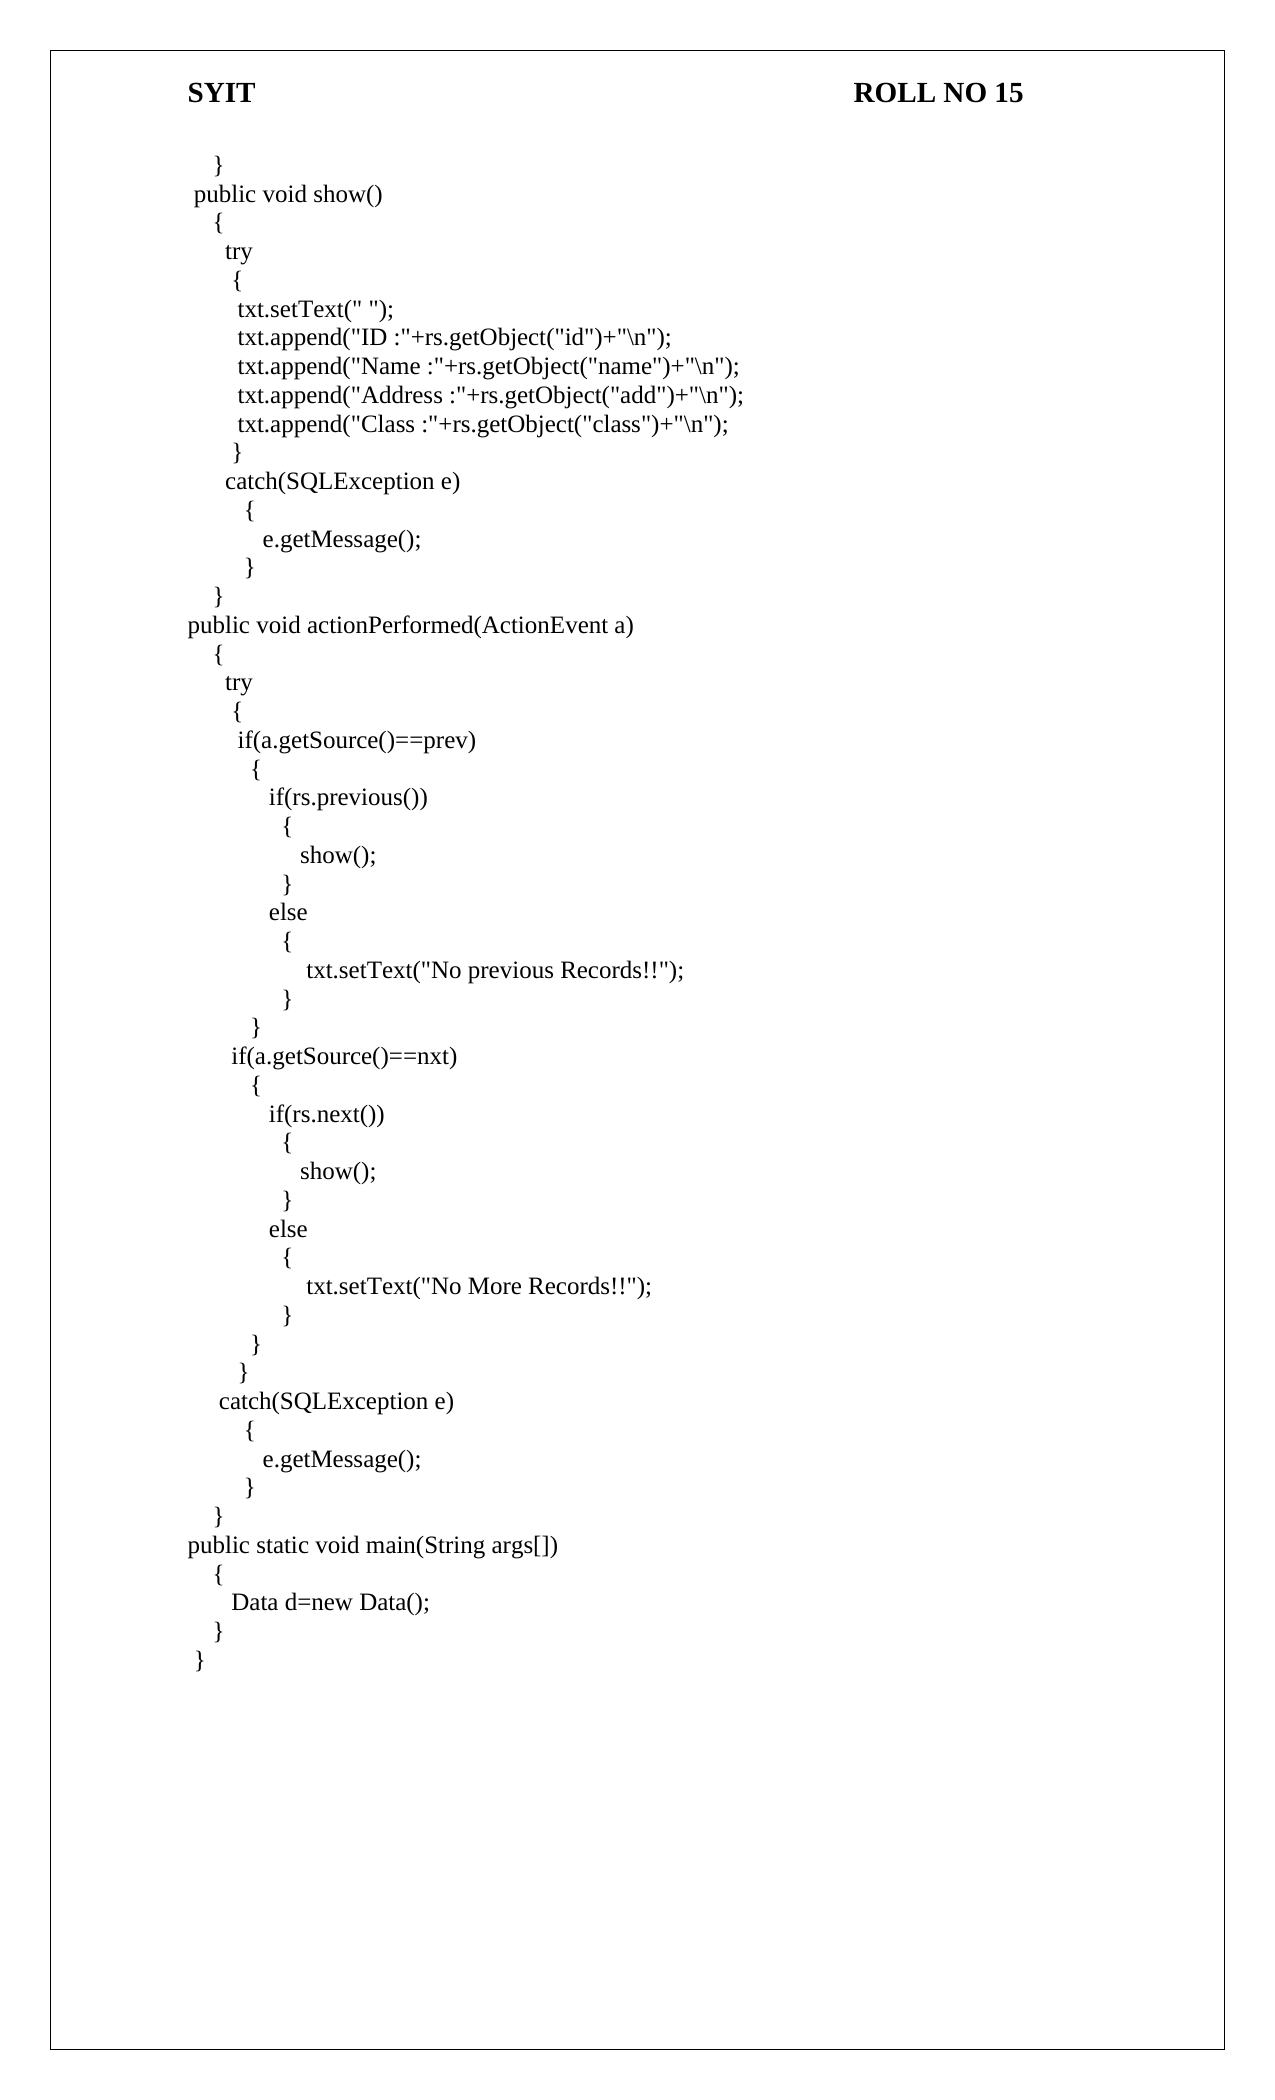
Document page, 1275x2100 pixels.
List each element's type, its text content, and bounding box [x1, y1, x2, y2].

text { [187, 1242, 1087, 1271]
text } [187, 984, 1087, 1012]
text public void show() [187, 179, 1087, 207]
text { [187, 265, 1087, 294]
text } [187, 150, 1087, 179]
text public void actionPerformed(ActionEvent a) [187, 610, 1087, 639]
text } [187, 1300, 1087, 1329]
text if(a.getSource()==prev) [187, 725, 1087, 754]
text { [187, 811, 1087, 840]
text } [187, 1501, 1087, 1530]
text { [187, 207, 1087, 236]
text if(rs.previous()) [187, 782, 1087, 811]
text txt.setText("No previous Records!!"); [187, 955, 1087, 984]
text catch(SQLException e) [187, 466, 1087, 495]
text { [187, 1070, 1087, 1099]
text catch(SQLException e) [187, 1386, 1087, 1415]
text txt.append("Class :"+rs.getObject("class")+"\n"); [187, 409, 1087, 437]
text public static void main(String args[]) [187, 1530, 1087, 1559]
text { [187, 754, 1087, 782]
text txt.append("Address :"+rs.getObject("add")+"\n"); [187, 380, 1087, 409]
text { [187, 639, 1087, 667]
text e.getMessage(); [187, 1444, 1087, 1472]
text { [187, 926, 1087, 955]
text } [187, 1012, 1087, 1041]
text if(a.getSource()==nxt) [187, 1041, 1087, 1070]
text { [187, 696, 1087, 725]
text else [187, 1214, 1087, 1242]
text try [187, 236, 1087, 265]
text } [187, 1616, 1087, 1645]
text } [187, 552, 1087, 581]
text txt.setText(" "); [187, 294, 1087, 322]
text { [187, 1559, 1087, 1587]
text e.getMessage(); [187, 524, 1087, 552]
text } [187, 437, 1087, 466]
text } [187, 581, 1087, 610]
text Data d=new Data(); [187, 1587, 1087, 1616]
text } [187, 1472, 1087, 1501]
text txt.append("Name :"+rs.getObject("name")+"\n"); [187, 351, 1087, 380]
text { [187, 495, 1087, 524]
text } [187, 1329, 1087, 1357]
text } [187, 1185, 1087, 1214]
text txt.setText("No More Records!!"); [187, 1271, 1087, 1300]
text } [187, 1357, 1087, 1386]
text txt.append("ID :"+rs.getObject("id")+"\n"); [187, 322, 1087, 351]
text try [187, 667, 1087, 696]
text show(); [187, 840, 1087, 869]
text { [187, 1127, 1087, 1156]
text } [187, 869, 1087, 897]
text { [187, 1415, 1087, 1444]
text show(); [187, 1156, 1087, 1185]
text if(rs.next()) [187, 1099, 1087, 1127]
text else [187, 897, 1087, 926]
text } [187, 1645, 1087, 1674]
